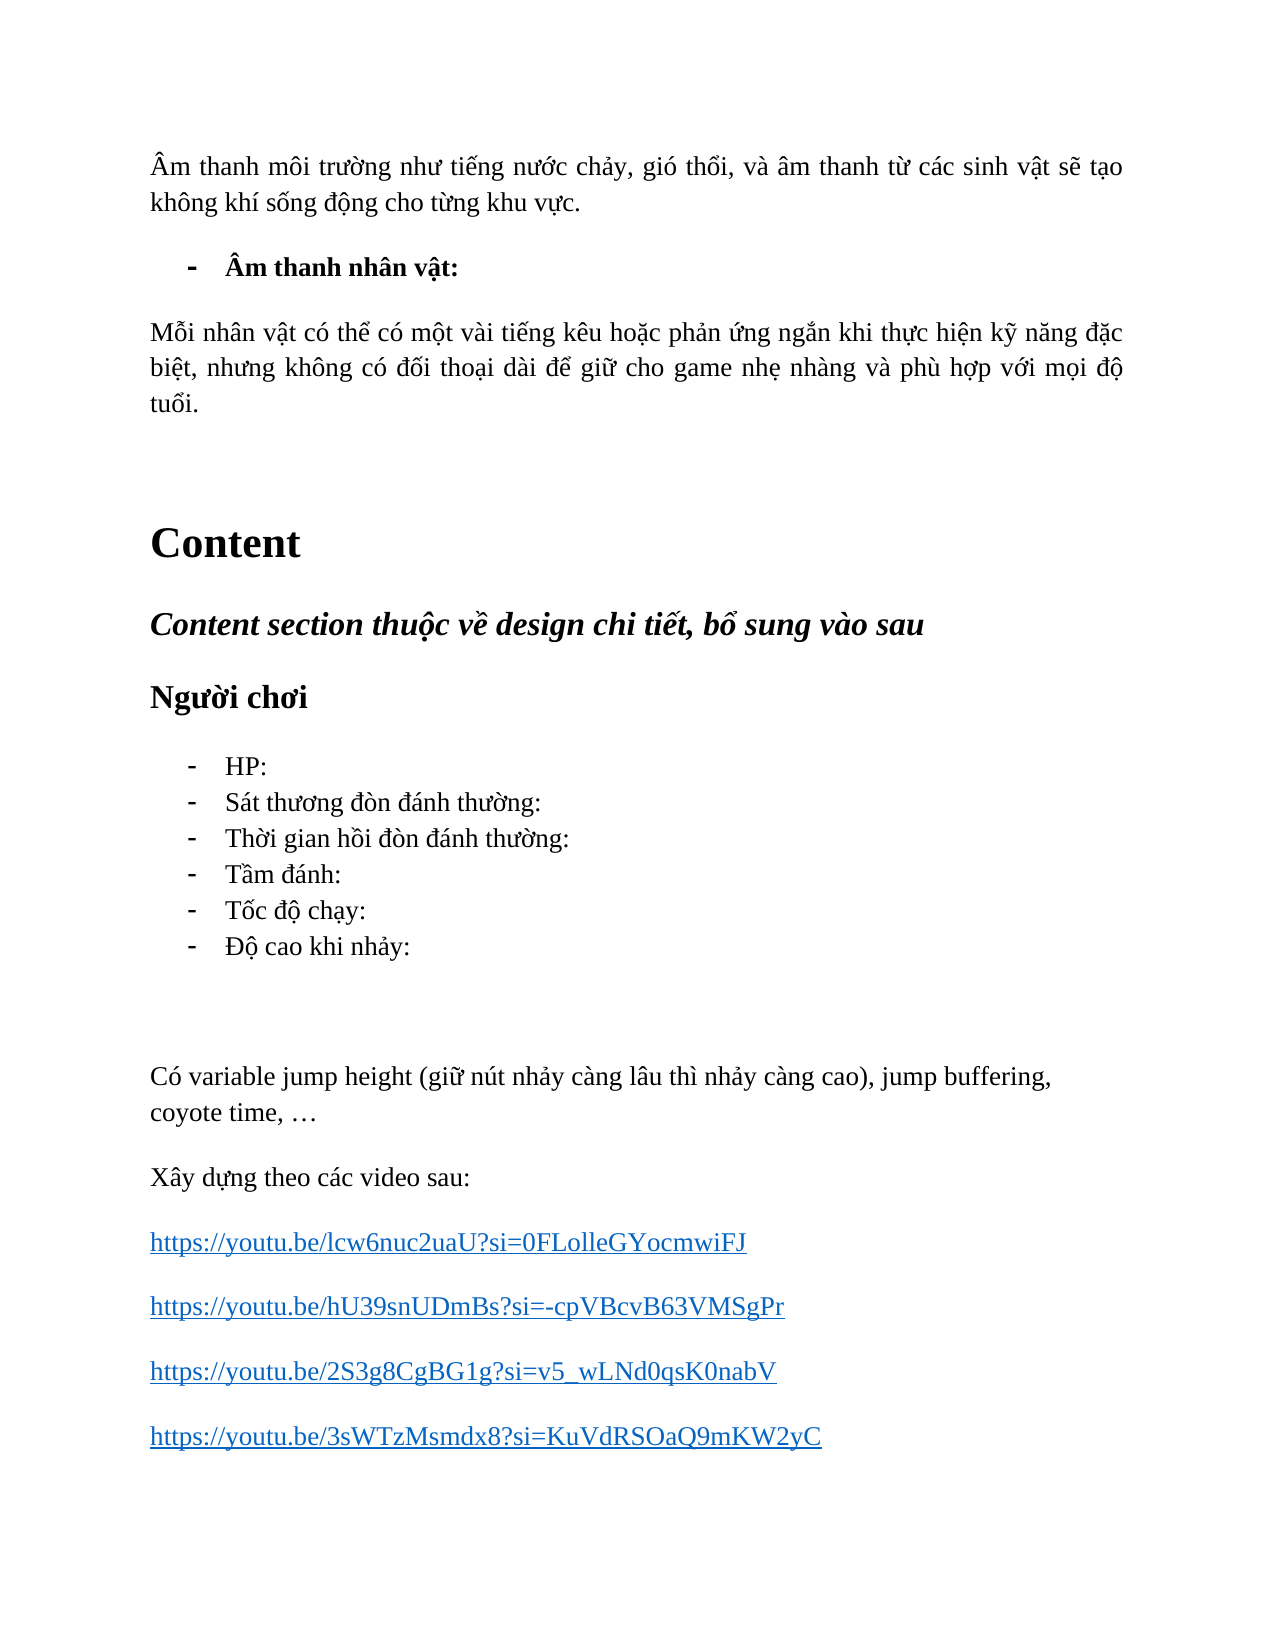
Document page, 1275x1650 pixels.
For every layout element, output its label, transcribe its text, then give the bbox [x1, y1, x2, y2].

text Content section thuộc về design chi tiết, bổ sung vào sau [150, 604, 1125, 642]
list Tốc độ chạy: [187, 894, 1125, 925]
list Sát thương đòn đánh thường: [187, 786, 1125, 818]
text Có variable jump height (giữ nút nhảy càng lâu thì nhảy càng cao), jump buffering, coyote time, … [150, 1060, 1125, 1127]
text https://youtu.be/2S3g8CgBG1g?si=v5_wLNd0qsK0nabV [150, 1355, 1125, 1387]
list Thời gian hồi đòn đánh thường: [187, 822, 1125, 853]
text https://youtu.be/lcw6nuc2uaU?si=0FLolleGYocmwiFJ [150, 1226, 1125, 1257]
list Tầm đánh: [187, 858, 1125, 889]
text Content [150, 517, 1125, 567]
text Âm thanh môi trường như tiếng nước chảy, gió thổi, và âm thanh từ các sinh vật sẽ tạo không khí sống động cho từng khu vực. [150, 150, 1125, 217]
text https://youtu.be/hU39snUDmBs?si=-cpVBcvB63VMSgPr [150, 1291, 1125, 1322]
text Xây dựng theo các video sau: [150, 1161, 1125, 1192]
text Người chơi [150, 677, 1125, 716]
list Âm thanh nhân vật: [187, 251, 1125, 282]
list Độ cao khi nhảy: [187, 930, 1125, 961]
text Mỗi nhân vật có thể có một vài tiếng kêu hoặc phản ứng ngắn khi thực hiện kỹ năng đặc biệt, nhưng không có đối thoại dài để giữ cho game nhẹ nhàng và phù hợp với mọi độ tuổi. [150, 316, 1125, 418]
list HP: [187, 750, 1125, 782]
text https://youtu.be/3sWTzMsmdx8?si=KuVdRSOaQ9mKW2yC [150, 1420, 1125, 1451]
